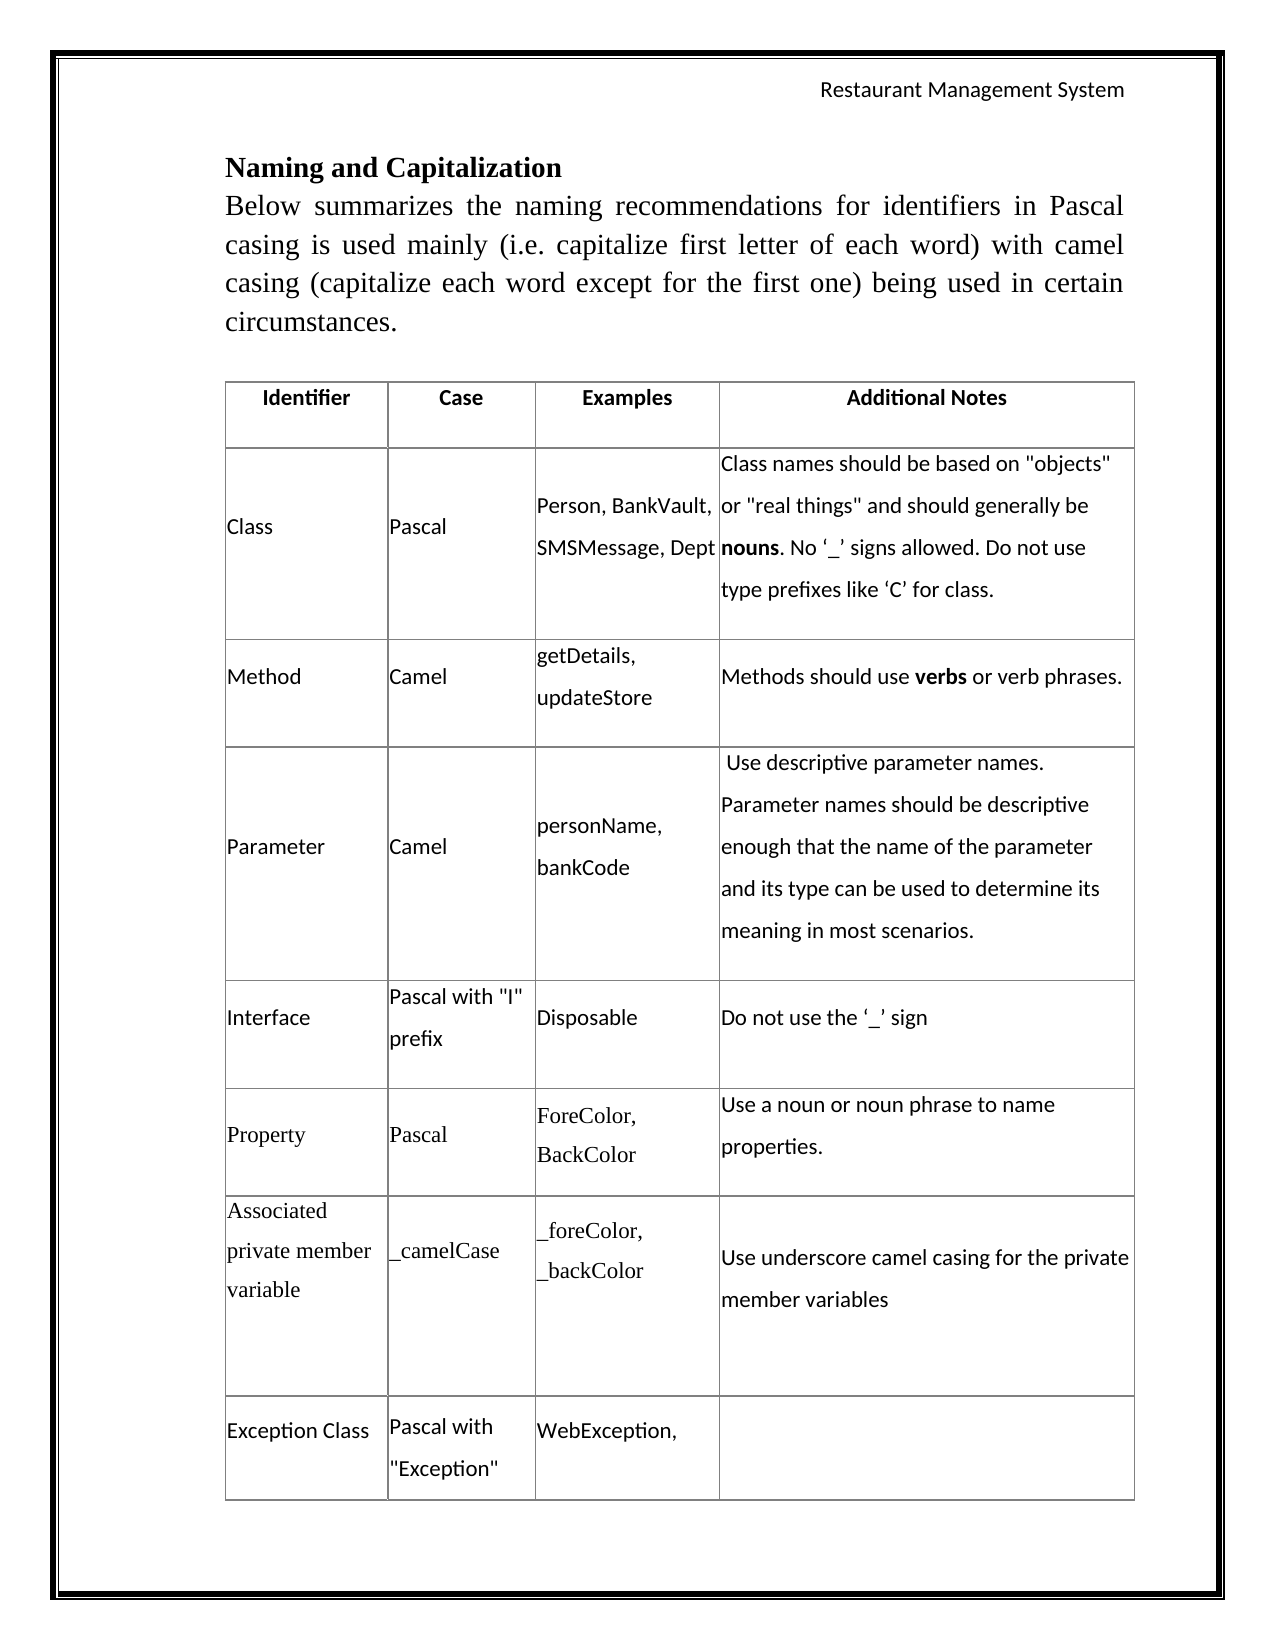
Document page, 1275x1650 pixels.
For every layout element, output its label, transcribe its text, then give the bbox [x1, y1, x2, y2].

table_cell Property [226, 1089, 387, 1195]
table_cell Parameter [226, 748, 387, 980]
table_cell Use descriptive parameter names. Parameter names should be descriptive enough that the name of the parameter and its type can be used to determine its meaning in most scenarios. [720, 748, 1134, 980]
table_cell _foreColor, _backColor [536, 1197, 719, 1395]
table_cell Camel [389, 748, 535, 980]
table_header Examples [536, 383, 719, 447]
table_cell Use underscore camel casing for the private member variables [720, 1197, 1134, 1395]
table_cell Class names should be based on "objects" or "real things" and should generally be nouns. No ‘_’ signs allowed. Do not use type prefixes like ‘C’ for class. [720, 449, 1134, 639]
table_cell getDetails, updateStore [536, 640, 719, 746]
table_cell Camel [389, 640, 535, 746]
table_cell [720, 1397, 1134, 1499]
text Below summarizes the naming recommendations for identifiers in Pascal casing is used mainly (i.e. capitalize first letter of each word) with camel casing (capitalize each word except for the first one) being used in certain circumstances. [225, 188, 1125, 338]
subtitle Naming and Capitalization [225, 150, 1125, 183]
table_cell Person, BankVault, SMSMessage, Dept [536, 449, 719, 639]
table_cell Do not use the ‘_’ sign [720, 981, 1134, 1088]
table_cell Method [226, 640, 387, 746]
table_cell Pascal [389, 449, 535, 639]
table_cell WebException, [536, 1397, 719, 1499]
table_cell Disposable [536, 981, 719, 1088]
table_cell ForeColor, BackColor [536, 1089, 719, 1195]
table_cell Class [226, 449, 387, 639]
table_header Additional Notes [720, 383, 1134, 447]
table_header Case [389, 383, 535, 447]
table_cell Use a noun or noun phrase to name properties. [720, 1089, 1134, 1195]
table_cell personName, bankCode [536, 748, 719, 980]
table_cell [389, 1397, 535, 1499]
table_cell Associated private member variable [226, 1197, 387, 1395]
table_cell _camelCase [389, 1197, 535, 1395]
table_cell Pascal with "I" prefix [389, 981, 535, 1088]
table_cell Exception Class [226, 1397, 387, 1499]
table_cell Pascal [389, 1089, 535, 1195]
table_header Identifier [226, 383, 387, 447]
table_cell Interface [226, 981, 387, 1088]
table_cell Methods should use verbs or verb phrases. [720, 640, 1134, 746]
